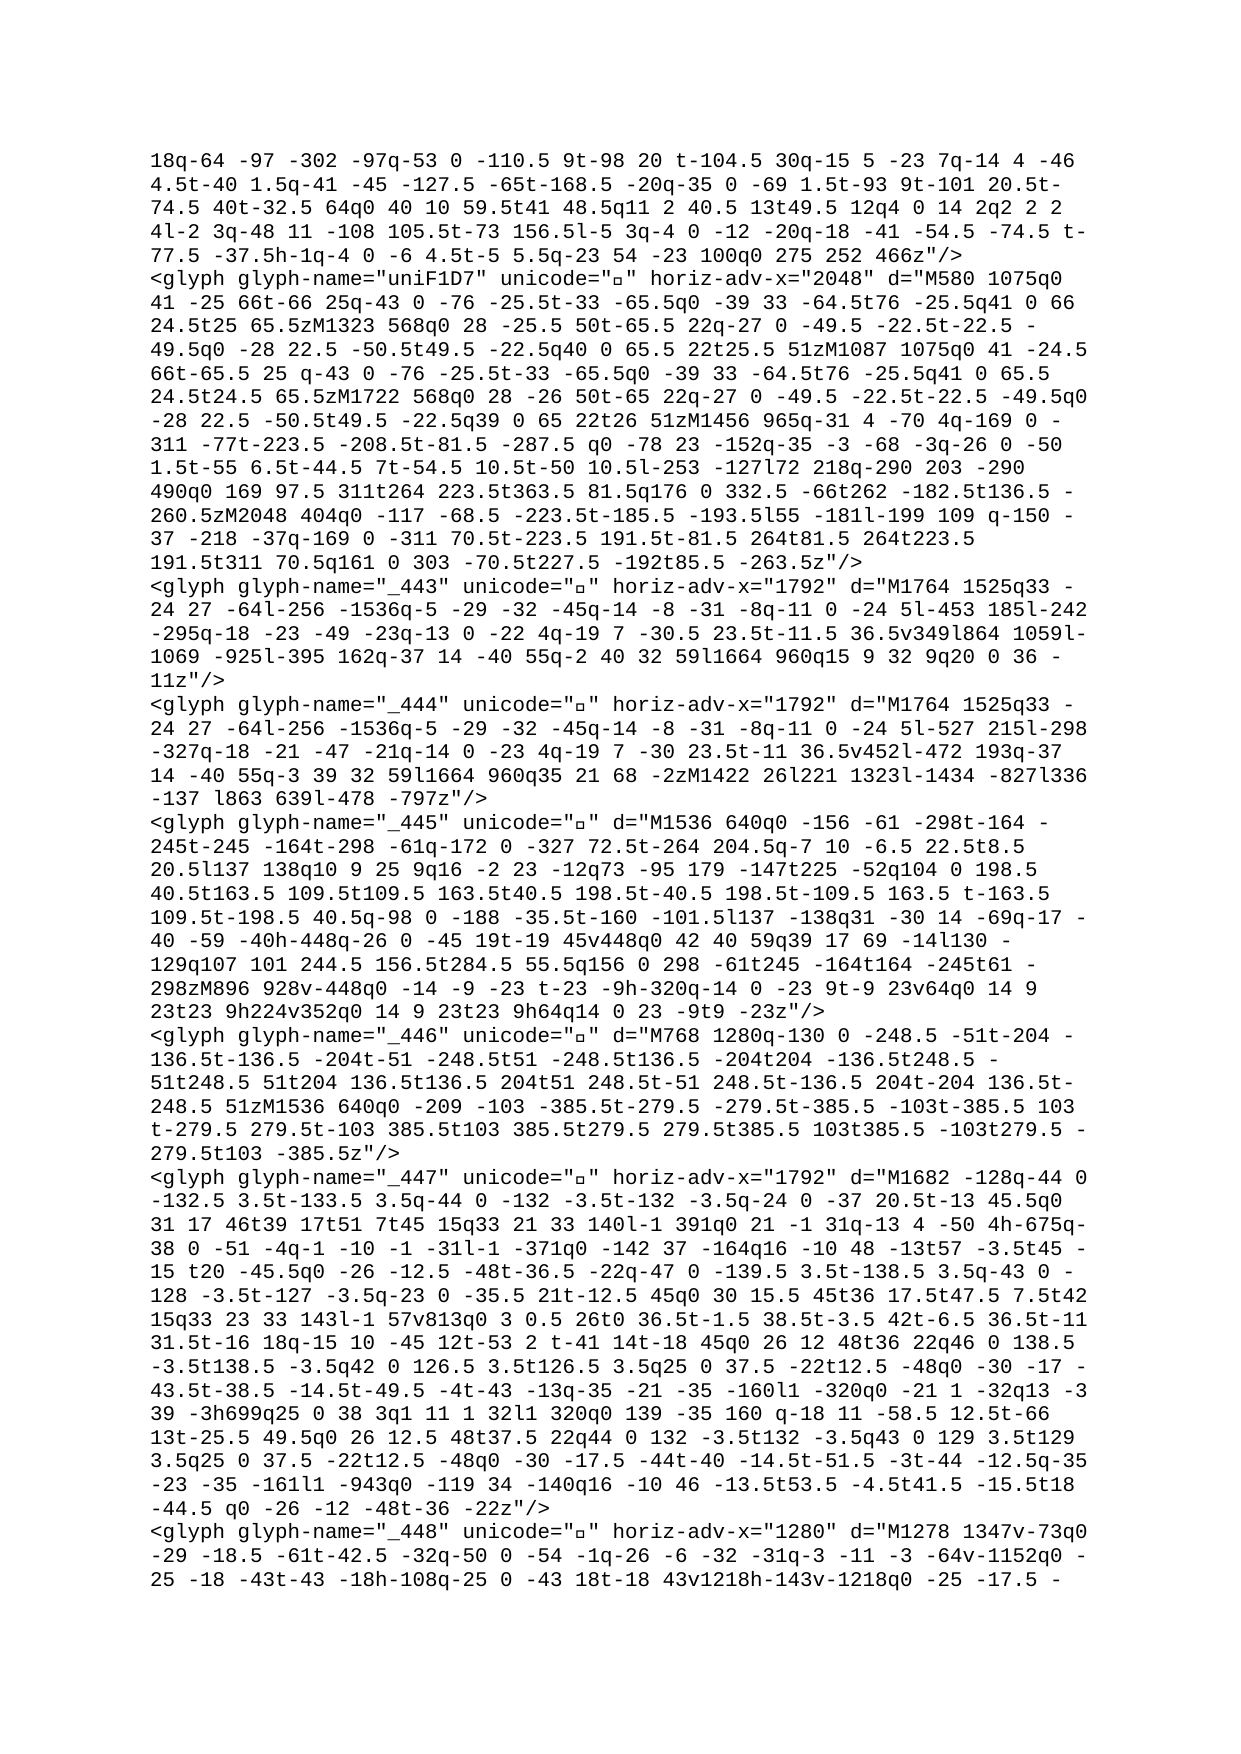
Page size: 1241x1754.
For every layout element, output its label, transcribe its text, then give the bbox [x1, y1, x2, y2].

text <glyph glyph-name="_446" unicode="" d="M768 1280q-130 0 -248.5 -51t-204 -136.5t-136.5 -204t-51 -248.5t51 -248.5t136.5 -204t204 -136.5t248.5 -51t248.5 51t204 136.5t136.5 204t51 248.5t-51 248.5t-136.5 204t-204 136.5t-248.5 51zM1536 640q0 -209 -103 -385.5t-279.5 -279.5t-385.5 -103t-385.5 103 t-279.5 279.5t-103 385.5t103 385.5t279.5 279.5t385.5 103t385.5 -103t279.5 -279.5t103 -385.5z"/> [150, 1025, 1090, 1167]
text <glyph glyph-name="_444" unicode="" horiz-adv-x="1792" d="M1764 1525q33 -24 27 -64l-256 -1536q-5 -29 -32 -45q-14 -8 -31 -8q-11 0 -24 5l-527 215l-298 -327q-18 -21 -47 -21q-14 0 -23 4q-19 7 -30 23.5t-11 36.5v452l-472 193q-37 14 -40 55q-3 39 32 59l1664 960q35 21 68 -2zM1422 26l221 1323l-1434 -827l336 -137 l863 639l-478 -797z"/> [150, 694, 1090, 812]
text <glyph glyph-name="_445" unicode="" d="M1536 640q0 -156 -61 -298t-164 -245t-245 -164t-298 -61q-172 0 -327 72.5t-264 204.5q-7 10 -6.5 22.5t8.5 20.5l137 138q10 9 25 9q16 -2 23 -12q73 -95 179 -147t225 -52q104 0 198.5 40.5t163.5 109.5t109.5 163.5t40.5 198.5t-40.5 198.5t-109.5 163.5 t-163.5 109.5t-198.5 40.5q-98 0 -188 -35.5t-160 -101.5l137 -138q31 -30 14 -69q-17 -40 -59 -40h-448q-26 0 -45 19t-19 45v448q0 42 40 59q39 17 69 -14l130 -129q107 101 244.5 156.5t284.5 55.5q156 0 298 -61t245 -164t164 -245t61 -298zM896 928v-448q0 -14 -9 -23 t-23 -9h-320q-14 0 -23 9t-9 23v64q0 14 9 23t23 9h224v352q0 14 9 23t23 9h64q14 0 23 -9t9 -23z"/> [150, 812, 1090, 1025]
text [150, 1521, 1090, 1592]
text <glyph glyph-name="_443" unicode="" horiz-adv-x="1792" d="M1764 1525q33 -24 27 -64l-256 -1536q-5 -29 -32 -45q-14 -8 -31 -8q-11 0 -24 5l-453 185l-242 -295q-18 -23 -49 -23q-13 0 -22 4q-19 7 -30.5 23.5t-11.5 36.5v349l864 1059l-1069 -925l-395 162q-37 14 -40 55q-2 40 32 59l1664 960q15 9 32 9q20 0 36 -11z"/> [150, 576, 1090, 694]
text <glyph glyph-name="uniF1D7" unicode="" horiz-adv-x="2048" d="M580 1075q0 41 -25 66t-66 25q-43 0 -76 -25.5t-33 -65.5q0 -39 33 -64.5t76 -25.5q41 0 66 24.5t25 65.5zM1323 568q0 28 -25.5 50t-65.5 22q-27 0 -49.5 -22.5t-22.5 -49.5q0 -28 22.5 -50.5t49.5 -22.5q40 0 65.5 22t25.5 51zM1087 1075q0 41 -24.5 66t-65.5 25 q-43 0 -76 -25.5t-33 -65.5q0 -39 33 -64.5t76 -25.5q41 0 65.5 24.5t24.5 65.5zM1722 568q0 28 -26 50t-65 22q-27 0 -49.5 -22.5t-22.5 -49.5q0 -28 22.5 -50.5t49.5 -22.5q39 0 65 22t26 51zM1456 965q-31 4 -70 4q-169 0 -311 -77t-223.5 -208.5t-81.5 -287.5 q0 -78 23 -152q-35 -3 -68 -3q-26 0 -50 1.5t-55 6.5t-44.5 7t-54.5 10.5t-50 10.5l-253 -127l72 218q-290 203 -290 490q0 169 97.5 311t264 223.5t363.5 81.5q176 0 332.5 -66t262 -182.5t136.5 -260.5zM2048 404q0 -117 -68.5 -223.5t-185.5 -193.5l55 -181l-199 109 q-150 -37 -218 -37q-169 0 -311 70.5t-223.5 191.5t-81.5 264t81.5 264t223.5 191.5t311 70.5q161 0 303 -70.5t227.5 -192t85.5 -263.5z"/> [150, 268, 1090, 576]
text <glyph glyph-name="_447" unicode="" horiz-adv-x="1792" d="M1682 -128q-44 0 -132.5 3.5t-133.5 3.5q-44 0 -132 -3.5t-132 -3.5q-24 0 -37 20.5t-13 45.5q0 31 17 46t39 17t51 7t45 15q33 21 33 140l-1 391q0 21 -1 31q-13 4 -50 4h-675q-38 0 -51 -4q-1 -10 -1 -31l-1 -371q0 -142 37 -164q16 -10 48 -13t57 -3.5t45 -15 t20 -45.5q0 -26 -12.5 -48t-36.5 -22q-47 0 -139.5 3.5t-138.5 3.5q-43 0 -128 -3.5t-127 -3.5q-23 0 -35.5 21t-12.5 45q0 30 15.5 45t36 17.5t47.5 7.5t42 15q33 23 33 143l-1 57v813q0 3 0.5 26t0 36.5t-1.5 38.5t-3.5 42t-6.5 36.5t-11 31.5t-16 18q-15 10 -45 12t-53 2 t-41 14t-18 45q0 26 12 48t36 22q46 0 138.5 -3.5t138.5 -3.5q42 0 126.5 3.5t126.5 3.5q25 0 37.5 -22t12.5 -48q0 -30 -17 -43.5t-38.5 -14.5t-49.5 -4t-43 -13q-35 -21 -35 -160l1 -320q0 -21 1 -32q13 -3 39 -3h699q25 0 38 3q1 11 1 32l1 320q0 139 -35 160 q-18 11 -58.5 12.5t-66 13t-25.5 49.5q0 26 12.5 48t37.5 22q44 0 132 -3.5t132 -3.5q43 0 129 3.5t129 3.5q25 0 37.5 -22t12.5 -48q0 -30 -17.5 -44t-40 -14.5t-51.5 -3t-44 -12.5q-35 -23 -35 -161l1 -943q0 -119 34 -140q16 -10 46 -13.5t53.5 -4.5t41.5 -15.5t18 -44.5 q0 -26 -12 -48t-36 -22z"/> [150, 1167, 1090, 1521]
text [150, 150, 1090, 268]
